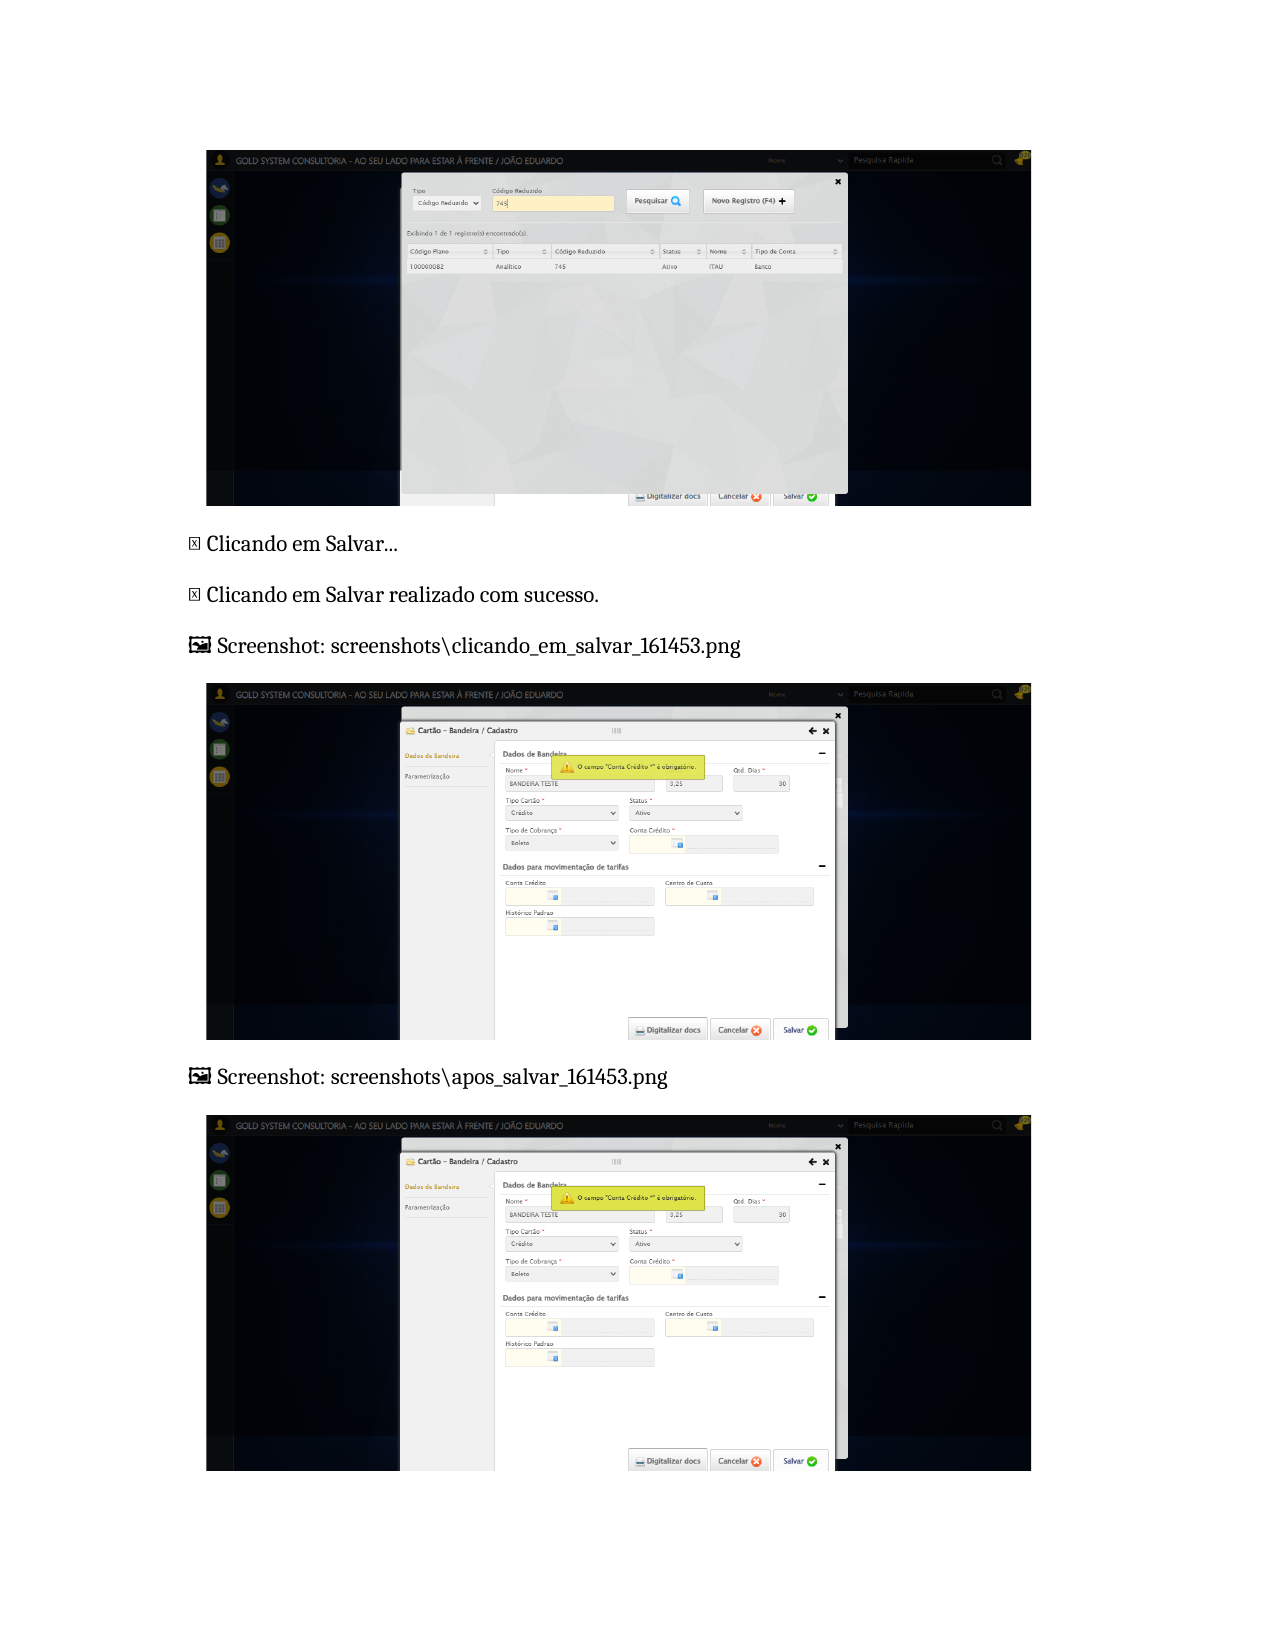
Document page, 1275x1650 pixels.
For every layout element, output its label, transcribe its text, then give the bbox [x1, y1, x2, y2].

text 🔄 Clicando em Salvar... [187, 530, 1087, 557]
picture [206, 1115, 1032, 1471]
text ✅ Clicando em Salvar realizado com sucesso. [187, 581, 1087, 608]
text 🖼️ Screenshot: screenshots\clicando_em_salvar_161453.png [187, 632, 1087, 659]
text 🖼️ Screenshot: screenshots\apos_salvar_161453.png [187, 1064, 1087, 1090]
picture [206, 150, 1032, 506]
picture [206, 683, 1032, 1040]
